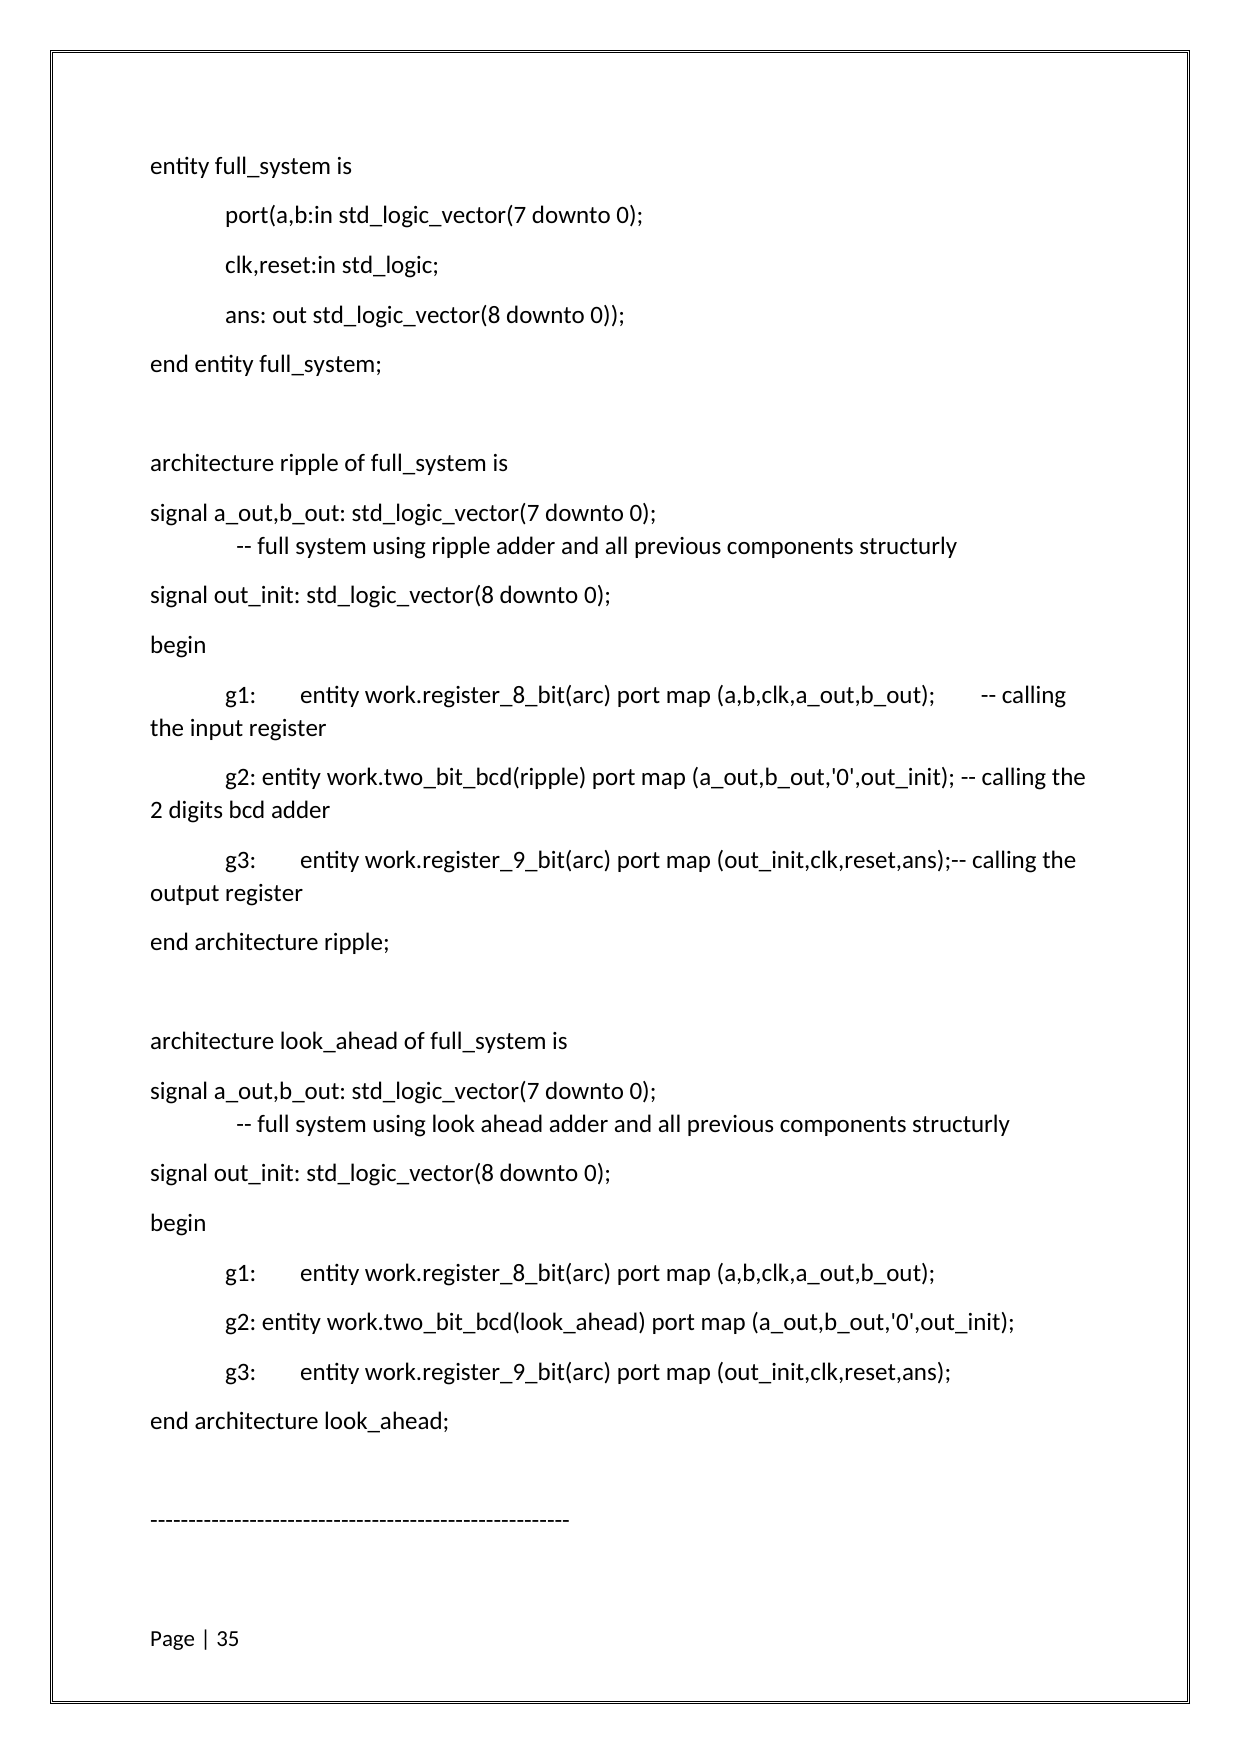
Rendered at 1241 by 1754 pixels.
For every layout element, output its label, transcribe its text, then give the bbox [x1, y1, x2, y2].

text signal a_out,b_out: std_logic_vector(7 downto 0); -- full system using look ahead adder and all previous components structurly [150, 1075, 1090, 1138]
text architecture look_ahead of full_system is [150, 1025, 1090, 1056]
text g3: entity work.register_9_bit(arc) port map (out_init,clk,reset,ans);-- calling the output register [150, 844, 1090, 907]
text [150, 1504, 1090, 1535]
text g2: entity work.two_bit_bcd(look_ahead) port map (a_out,b_out,'0',out_init); [150, 1306, 1090, 1337]
text port(a,b:in std_logic_vector(7 downto 0); [150, 199, 1090, 230]
text g1: entity work.register_8_bit(arc) port map (a,b,clk,a_out,b_out); -- calling the input register [150, 679, 1090, 742]
text g3: entity work.register_9_bit(arc) port map (out_init,clk,reset,ans); [150, 1356, 1090, 1386]
text begin [150, 629, 1090, 660]
text end architecture look_ahead; [150, 1405, 1090, 1436]
text architecture ripple of full_system is [150, 447, 1090, 478]
text ans: out std_logic_vector(8 downto 0)); [150, 299, 1090, 329]
text entity full_system is [150, 150, 1090, 181]
text end entity full_system; [150, 348, 1090, 379]
text clk,reset:in std_logic; [150, 249, 1090, 280]
text g2: entity work.two_bit_bcd(ripple) port map (a_out,b_out,'0',out_init); -- calling the 2 digits bcd adder [150, 761, 1090, 825]
text g1: entity work.register_8_bit(arc) port map (a,b,clk,a_out,b_out); [150, 1257, 1090, 1287]
text signal out_init: std_logic_vector(8 downto 0); [150, 579, 1090, 610]
text signal a_out,b_out: std_logic_vector(7 downto 0); -- full system using ripple adder and all previous components structurly [150, 497, 1090, 561]
text begin [150, 1207, 1090, 1238]
text signal out_init: std_logic_vector(8 downto 0); [150, 1157, 1090, 1188]
text end architecture ripple; [150, 926, 1090, 957]
